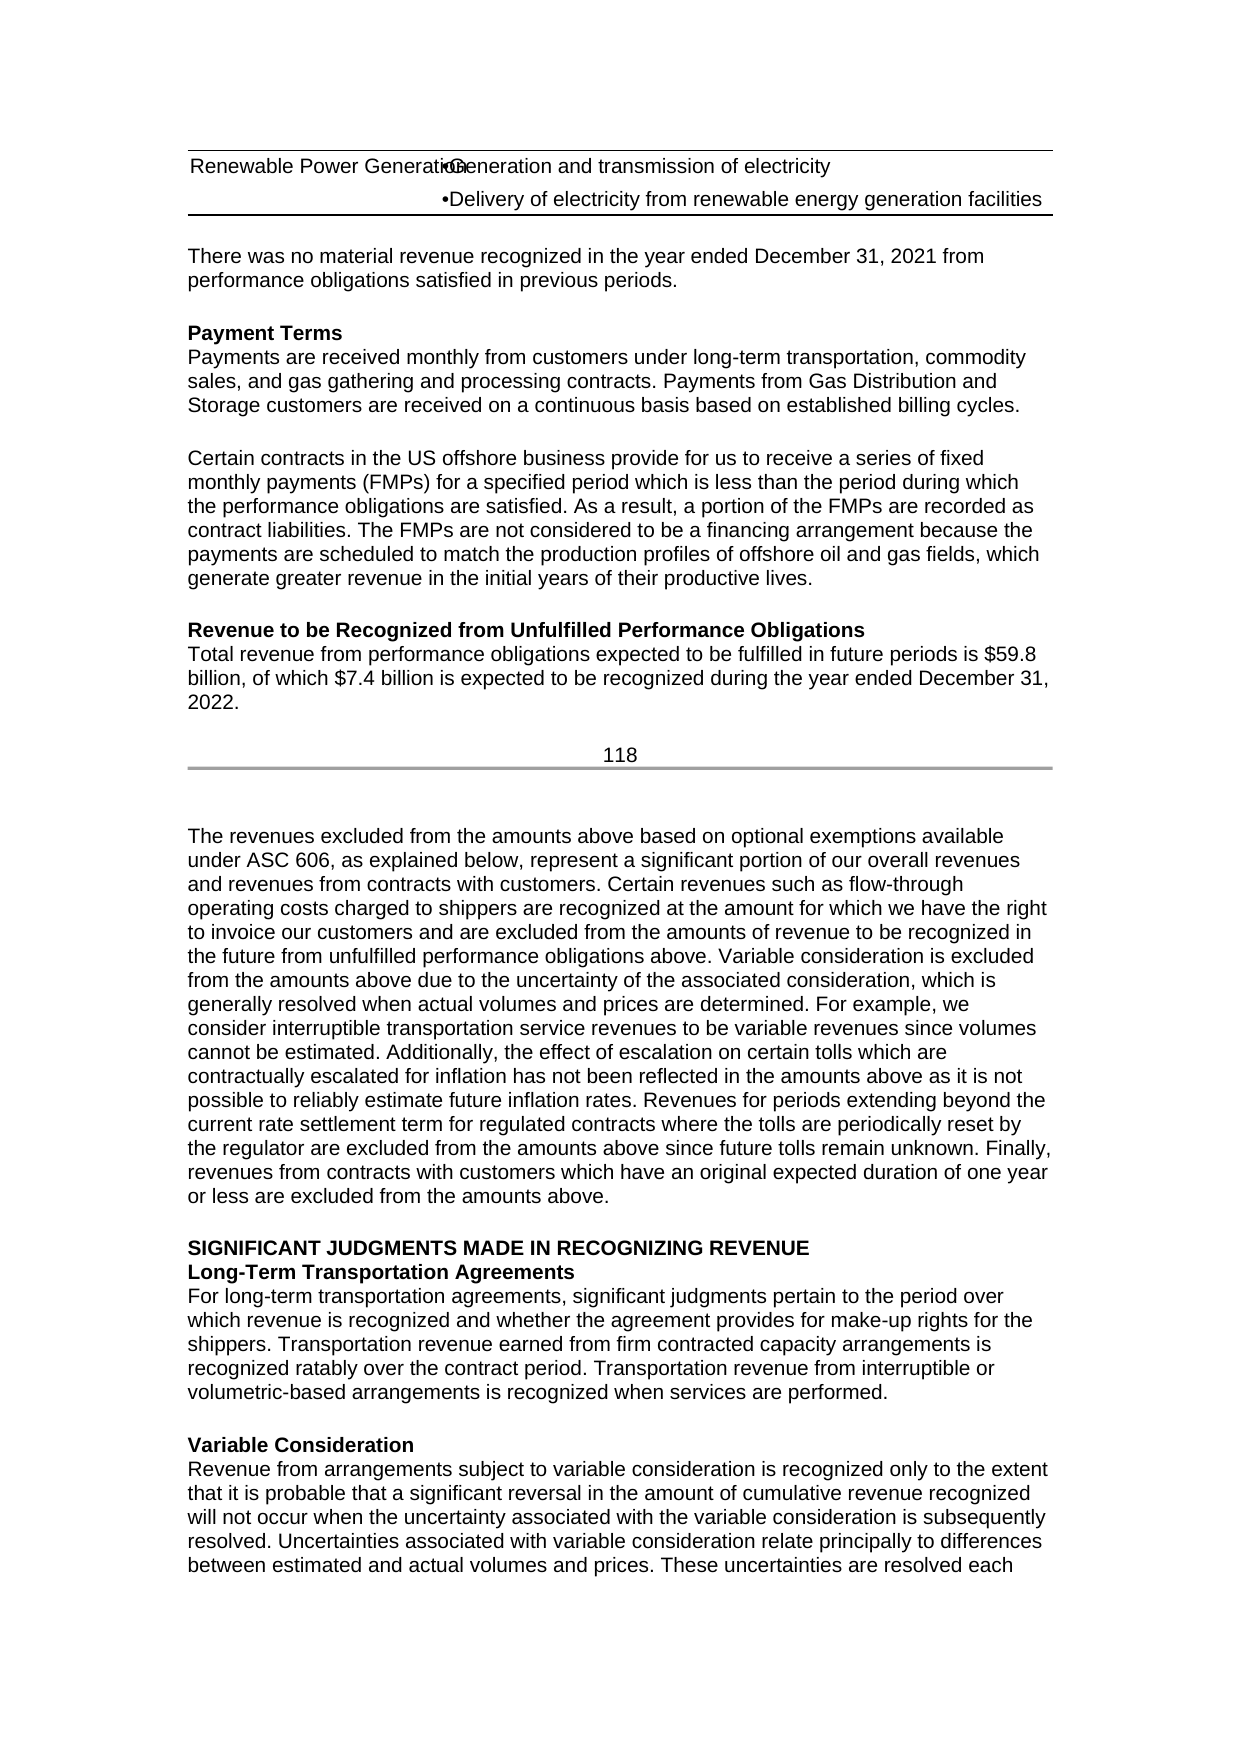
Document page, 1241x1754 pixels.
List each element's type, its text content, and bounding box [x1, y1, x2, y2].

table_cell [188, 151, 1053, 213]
text Total revenue from performance obligations expected to be fulfilled in future periods is $59.8 billion, of which $7.4 billion is expected to be recognized during the year ended December 31, 2022. [187, 642, 1053, 714]
text SIGNIFICANT JUDGMENTS MADE IN RECOGNIZING REVENUE [187, 1236, 1053, 1260]
text Certain contracts in the US offshore business provide for us to receive a series of fixed monthly payments (FMPs) for a specified period which is less than the period during which the performance obligations are satisfied. As a result, a portion of the FMPs are recorded as contract liabilities. The FMPs are not considered to be a financing arrangement because the payments are scheduled to match the production profiles of offshore oil and gas fields, which generate greater revenue in the initial years of their productive lives. [187, 446, 1053, 589]
text There was no material revenue recognized in the year ended December 31, 2021 from performance obligations satisfied in previous periods. [187, 244, 1053, 292]
text Revenue to be Recognized from Unfulfilled Performance Obligations [187, 618, 1053, 642]
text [187, 1457, 1053, 1576]
text The revenues excluded from the amounts above based on optional exemptions available under ASC 606, as explained below, represent a significant portion of our overall revenues and revenues from contracts with customers. Certain revenues such as flow-through operating costs charged to shippers are recognized at the amount for which we have the right to invoice our customers and are excluded from the amounts of revenue to be recognized in the future from unfulfilled performance obligations above. Variable consideration is excluded from the amounts above due to the uncertainty of the associated consideration, which is generally resolved when actual volumes and prices are determined. For example, we consider interruptible transportation service revenues to be variable revenues since volumes cannot be estimated. Additionally, the effect of escalation on certain tolls which are contractually escalated for inflation has not been reflected in the amounts above as it is not possible to reliably estimate future inflation rates. Revenues for periods extending beyond the current rate settlement term for regulated contracts where the tolls are periodically reset by the regulator are excluded from the amounts above since future tolls remain unknown. Finally, revenues from contracts with customers which have an original expected duration of one year or less are excluded from the amounts above. [187, 824, 1053, 1207]
text Variable Consideration [187, 1433, 1053, 1457]
text For long-term transportation agreements, significant judgments pertain to the period over which revenue is recognized and whether the agreement provides for make-up rights for the shippers. Transportation revenue earned from firm contracted capacity arrangements is recognized ratably over the contract period. Transportation revenue from interruptible or volumetric-based arrangements is recognized when services are performed. [187, 1284, 1053, 1404]
text Payments are received monthly from customers under long-term transportation, commodity sales, and gas gathering and processing contracts. Payments from Gas Distribution and Storage customers are received on a continuous basis based on established billing cycles. [187, 345, 1053, 417]
text Payment Terms [187, 321, 1053, 345]
text 118 [187, 743, 1053, 766]
text Long-Term Transportation Agreements [187, 1260, 1053, 1284]
